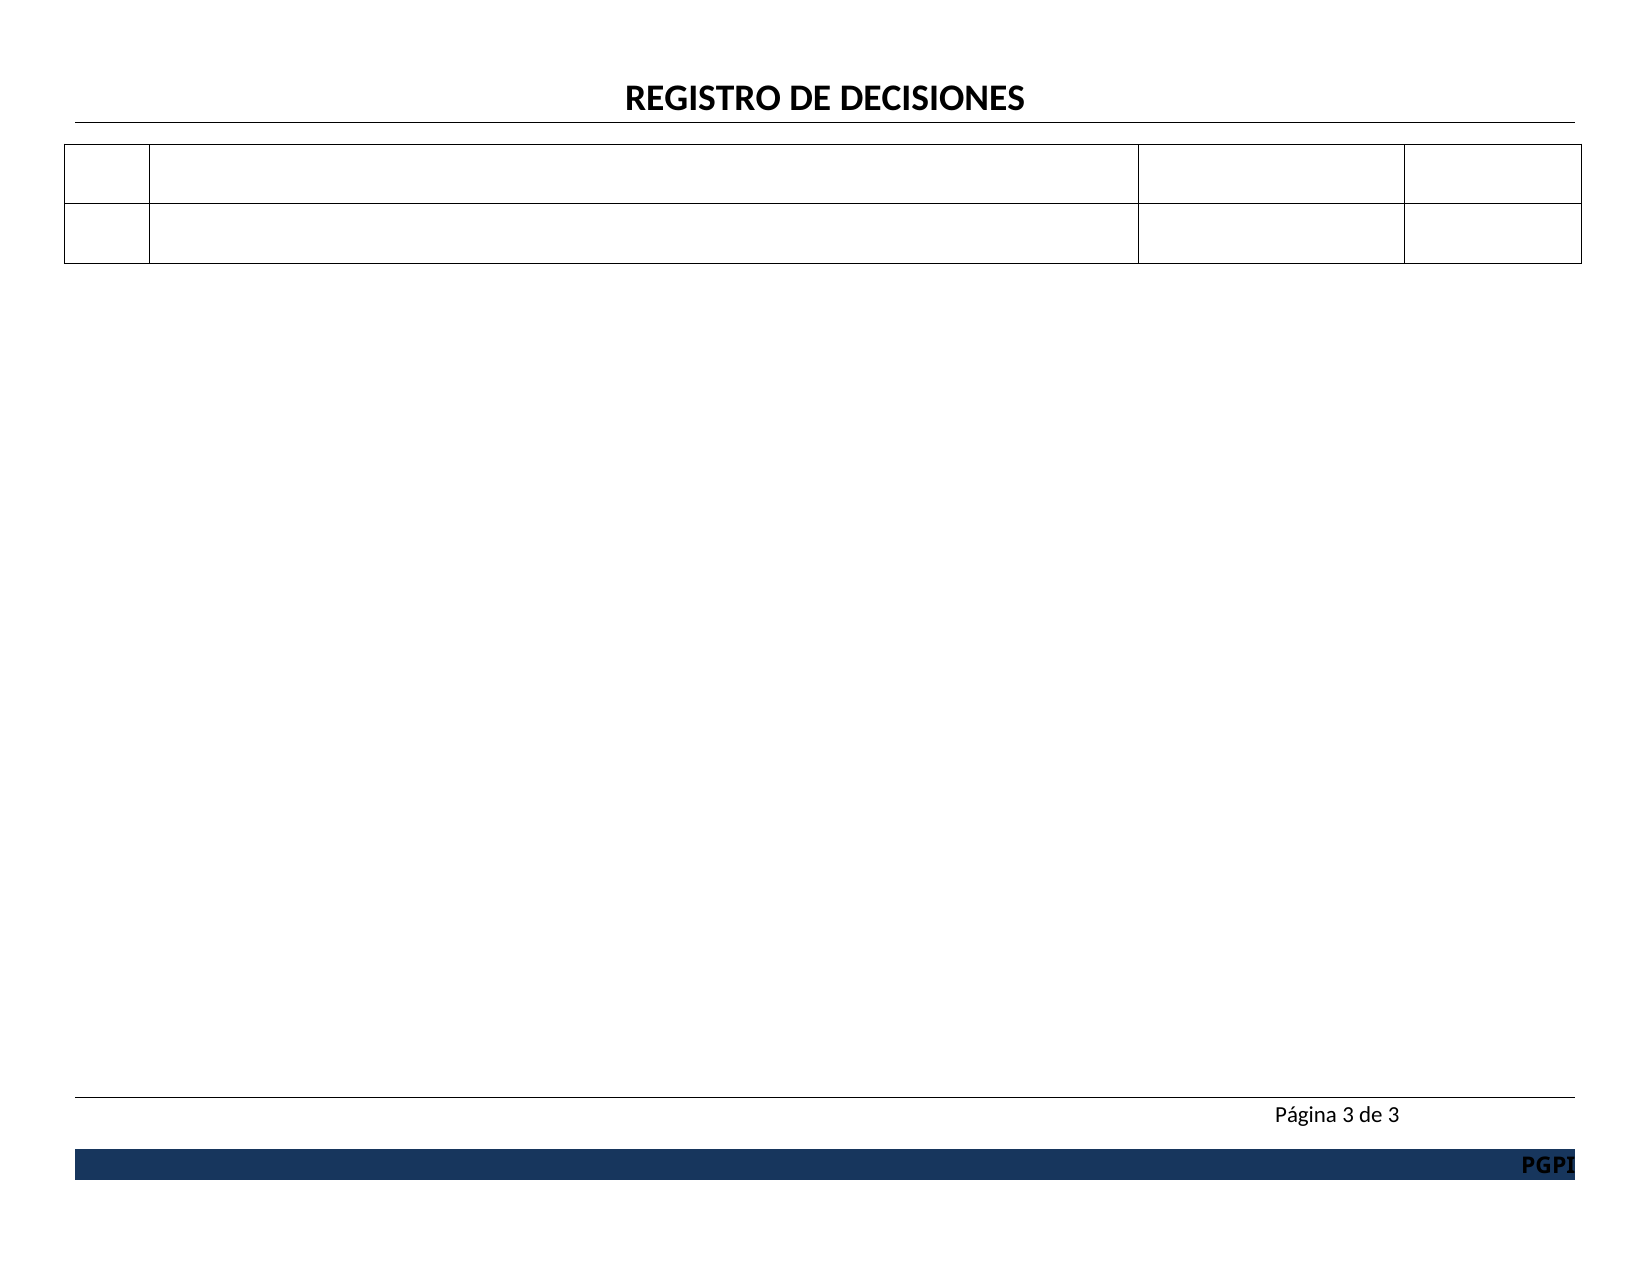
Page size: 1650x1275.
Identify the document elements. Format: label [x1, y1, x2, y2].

table_cell [150, 204, 1138, 263]
table_cell [150, 145, 1138, 203]
table_cell [1405, 145, 1581, 203]
table_cell [65, 204, 149, 263]
table_cell [65, 145, 149, 203]
table_cell [1139, 145, 1404, 203]
table_cell [1405, 204, 1581, 263]
table_cell [1139, 204, 1404, 263]
